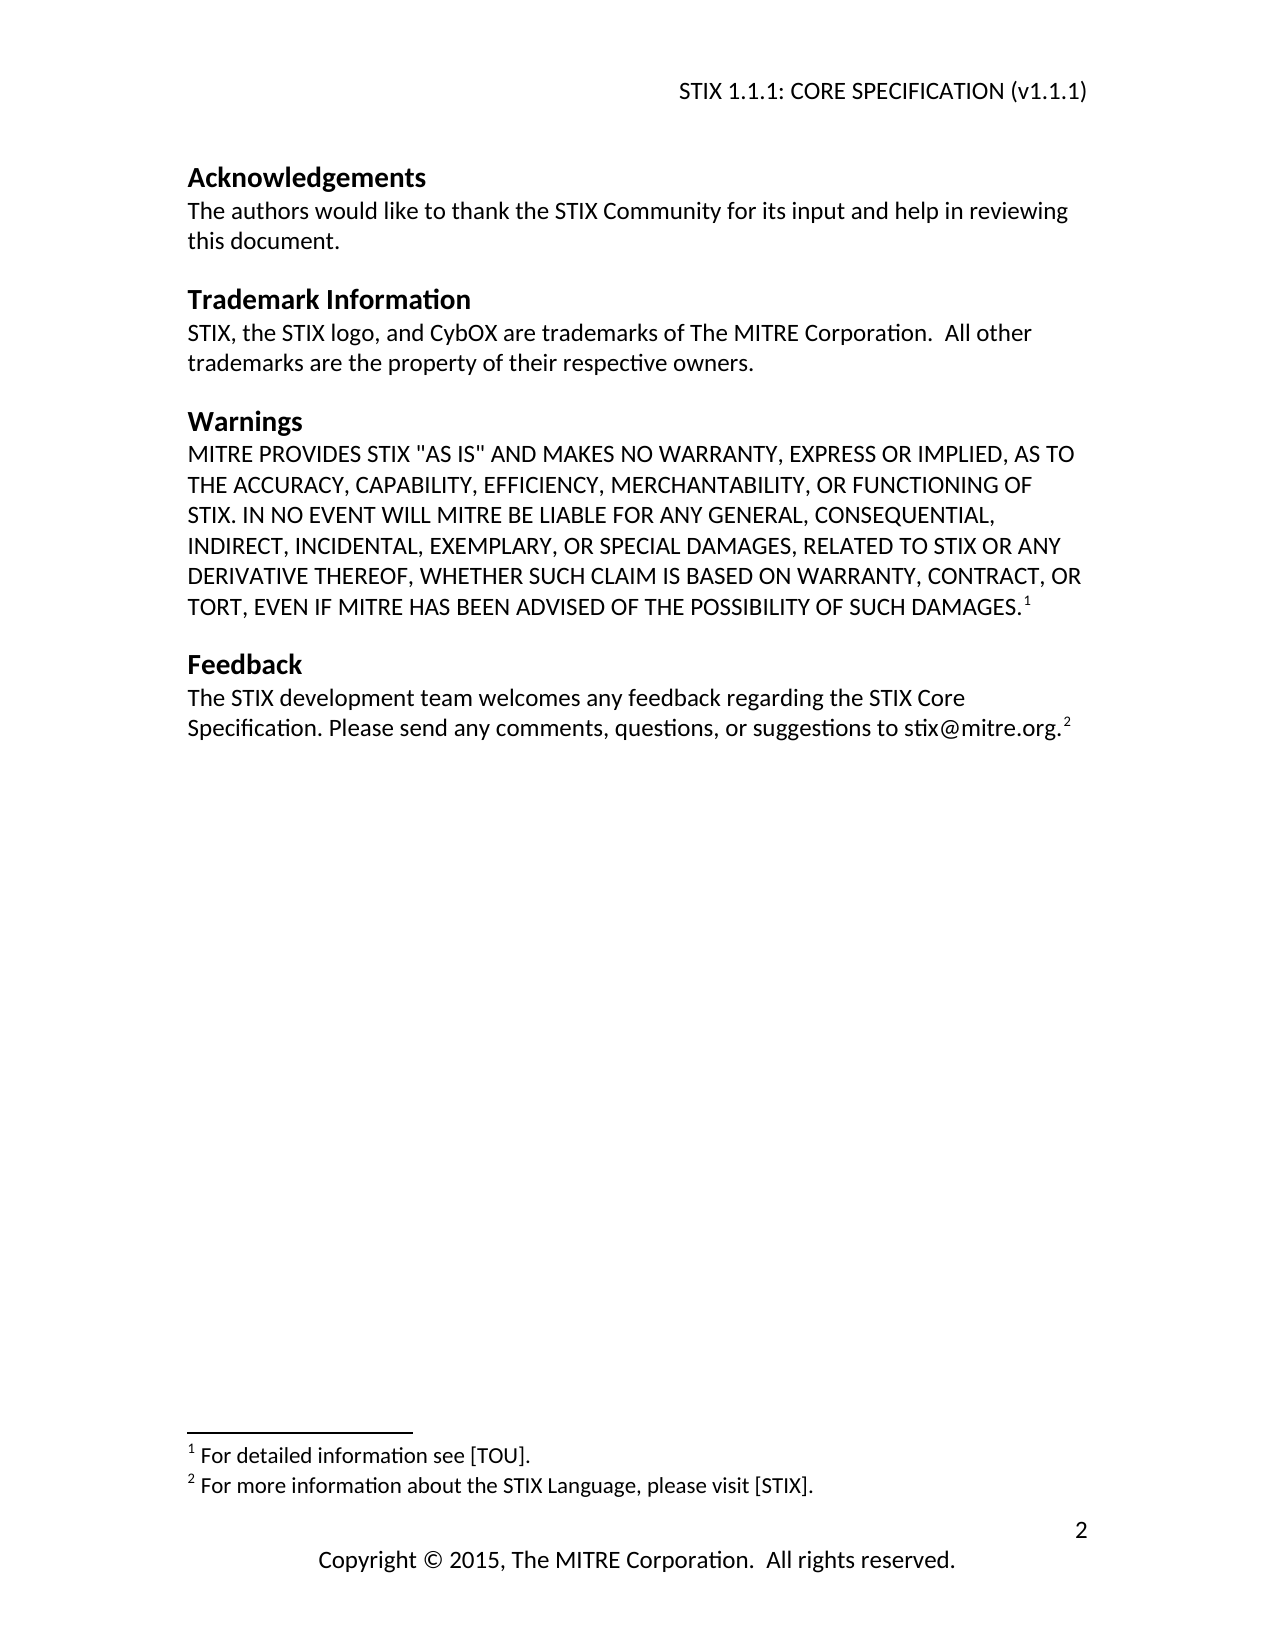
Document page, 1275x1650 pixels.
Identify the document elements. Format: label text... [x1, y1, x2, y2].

text Acknowledgements [187, 159, 1087, 195]
text Warnings [187, 403, 1087, 438]
text The STIX development team welcomes any feedback regarding the STIX Core Specification. Please send any comments, questions, or suggestions to stix@mitre.org. [187, 682, 1087, 743]
text Trademark Information [187, 281, 1087, 317]
text The authors would like to thank the STIX Community for its input and help in reviewing this document. [187, 195, 1087, 256]
text STIX, the STIX logo, and CybOX are trademarks of The MITRE Corporation. All other trademarks are the property of their respective owners. [187, 317, 1087, 378]
text MITRE PROVIDES STIX "AS IS" AND MAKES NO WARRANTY, EXPRESS OR IMPLIED, AS TO THE ACCURACY, CAPABILITY, EFFICIENCY, MERCHANTABILITY, OR FUNCTIONING OF STIX. IN NO EVENT WILL MITRE BE LIABLE FOR ANY GENERAL, CONSEQUENTIAL, INDIRECT, INCIDENTAL, EXEMPLARY, OR SPECIAL DAMAGES, RELATED TO STIX OR ANY DERIVATIVE THEREOF, WHETHER SUCH CLAIM IS BASED ON WARRANTY, CONTRACT, OR TORT, EVEN IF MITRE HAS BEEN ADVISED OF THE POSSIBILITY OF SUCH DAMAGES. [187, 438, 1087, 621]
text Feedback [187, 646, 1087, 682]
